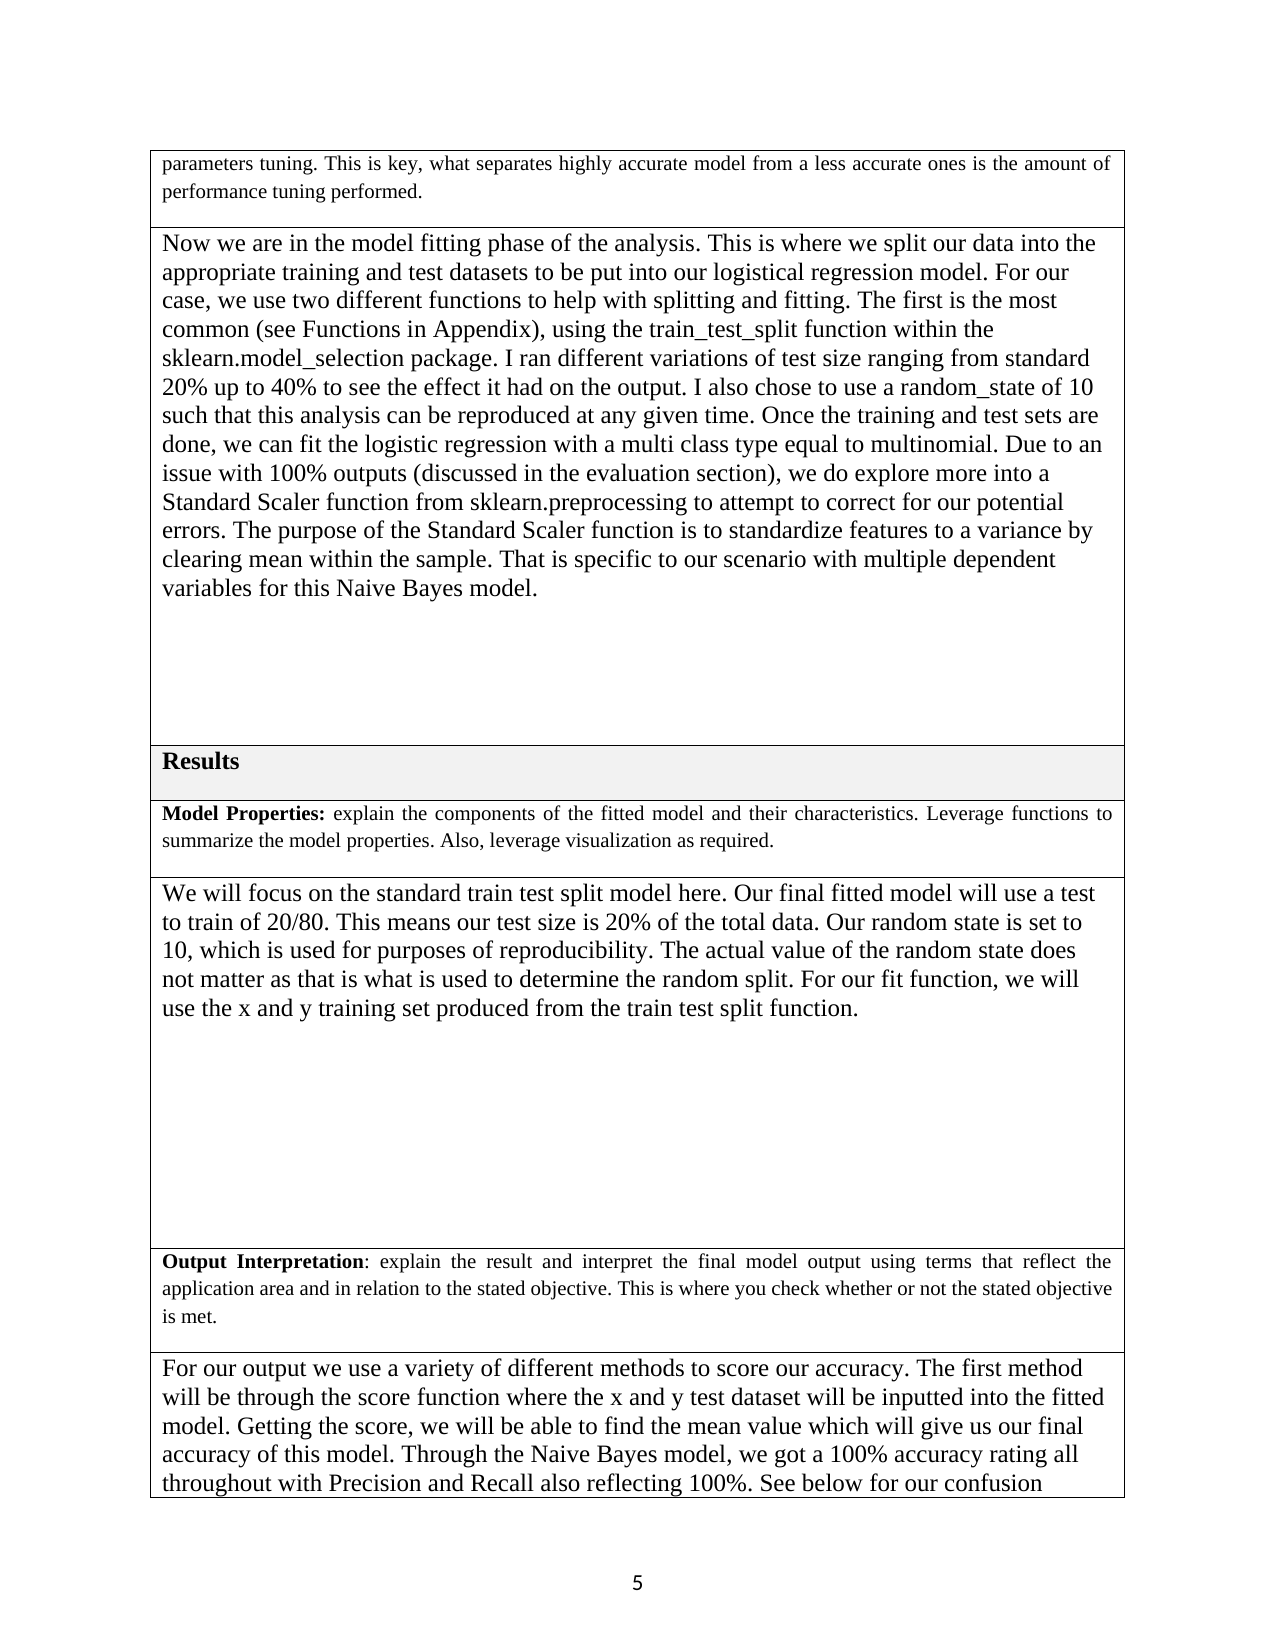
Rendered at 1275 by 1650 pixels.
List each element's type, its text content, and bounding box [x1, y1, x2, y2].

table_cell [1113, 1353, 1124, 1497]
table_cell Now we are in the model fitting phase of the analysis. This is where we split our data into the appropriate training and test datasets to be put into our logistical regression model. For our case, we use two different functions to help with splitting and fitting. The first is the most common (see Functions in Appendix), using the train_test_split function within the sklearn.model_selection package. I ran different variations of test size ranging from standard 20% up to 40% to see the effect it had on the output. I also chose to use a random_state of 10 such that this analysis can be reproduced at any given time. Once the training and test sets are done, we can fit the logistic regression with a multi class type equal to multinomial. Due to an issue with 100% outputs (discussed in the evaluation section), we do explore more into a Standard Scaler function from sklearn.preprocessing to attempt to correct for our potential errors. The purpose of the Standard Scaler function is to standardize features to a variance by clearing mean within the sample. That is specific to our scenario with multiple dependent variables for this Naive Bayes model. [151, 228, 1124, 745]
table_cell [151, 151, 1124, 227]
table_cell Results [151, 746, 1124, 800]
table_cell Model Properties: explain the components of the fitted model and their characteristics. Leverage functions to summarize the model properties. Also, leverage visualization as required. [151, 801, 1124, 877]
table_cell We will focus on the standard train test split model here. Our final fitted model will use a test to train of 20/80. This means our test size is 20% of the total data. Our random state is set to 10, which is used for purposes of reproducibility. The actual value of the random state does not matter as that is what is used to determine the random split. For our fit function, we will use the x and y training set produced from the train test split function. [151, 878, 1124, 1248]
table_cell Output Interpretation: explain the result and interpret the final model output using terms that reflect the application area and in relation to the stated objective. This is where you check whether or not the stated objective is met. [151, 1249, 1124, 1352]
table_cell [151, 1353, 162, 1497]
